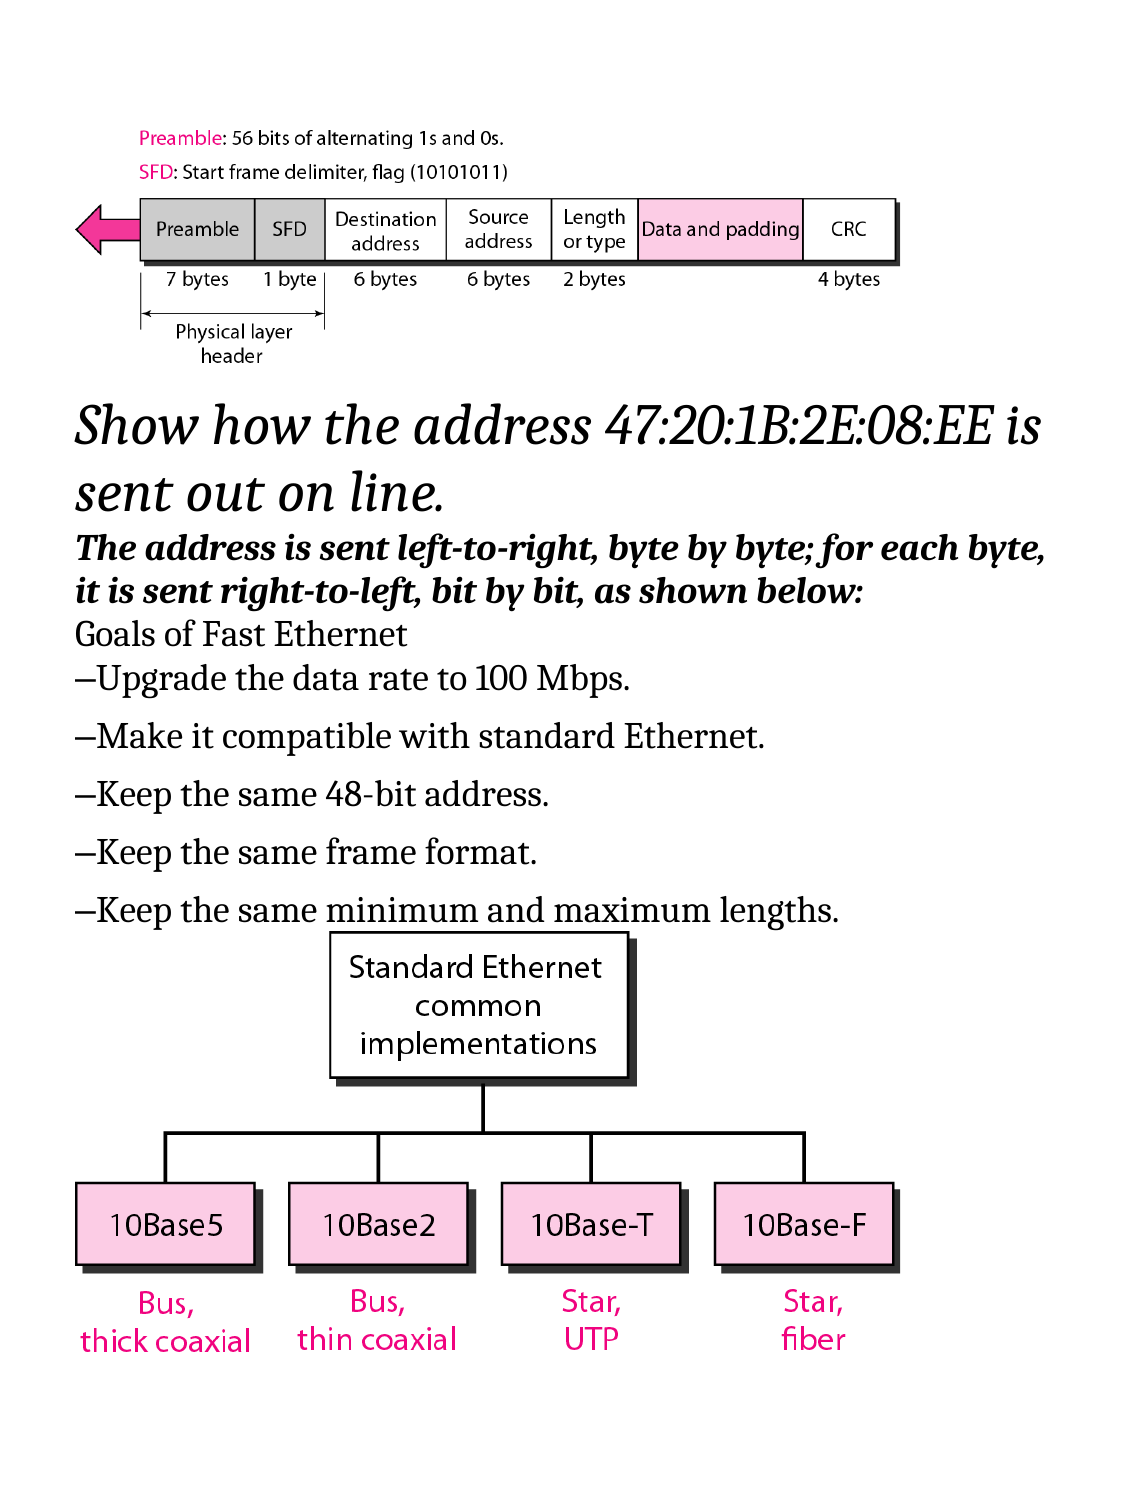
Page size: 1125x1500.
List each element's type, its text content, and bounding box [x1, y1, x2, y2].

text –Keep the same frame format. [75, 829, 1050, 874]
text –Upgrade the data rate to 100 Mbps. [75, 656, 1050, 700]
text Show how the address 47:20:1B:2E:08:EE is sent out on line. [75, 392, 1050, 526]
text Goals of Fast Ethernet [75, 612, 1050, 656]
text The address is sent left-to-right, byte by byte; for each byte, it is sent right-to-left, bit by bit, as shown below: [75, 526, 1050, 612]
text –Keep the same minimum and maximum lengths. [75, 887, 1050, 932]
text –Make it compatible with standard Ethernet. [75, 713, 1050, 758]
text –Keep the same 48-bit address. [75, 771, 1050, 816]
